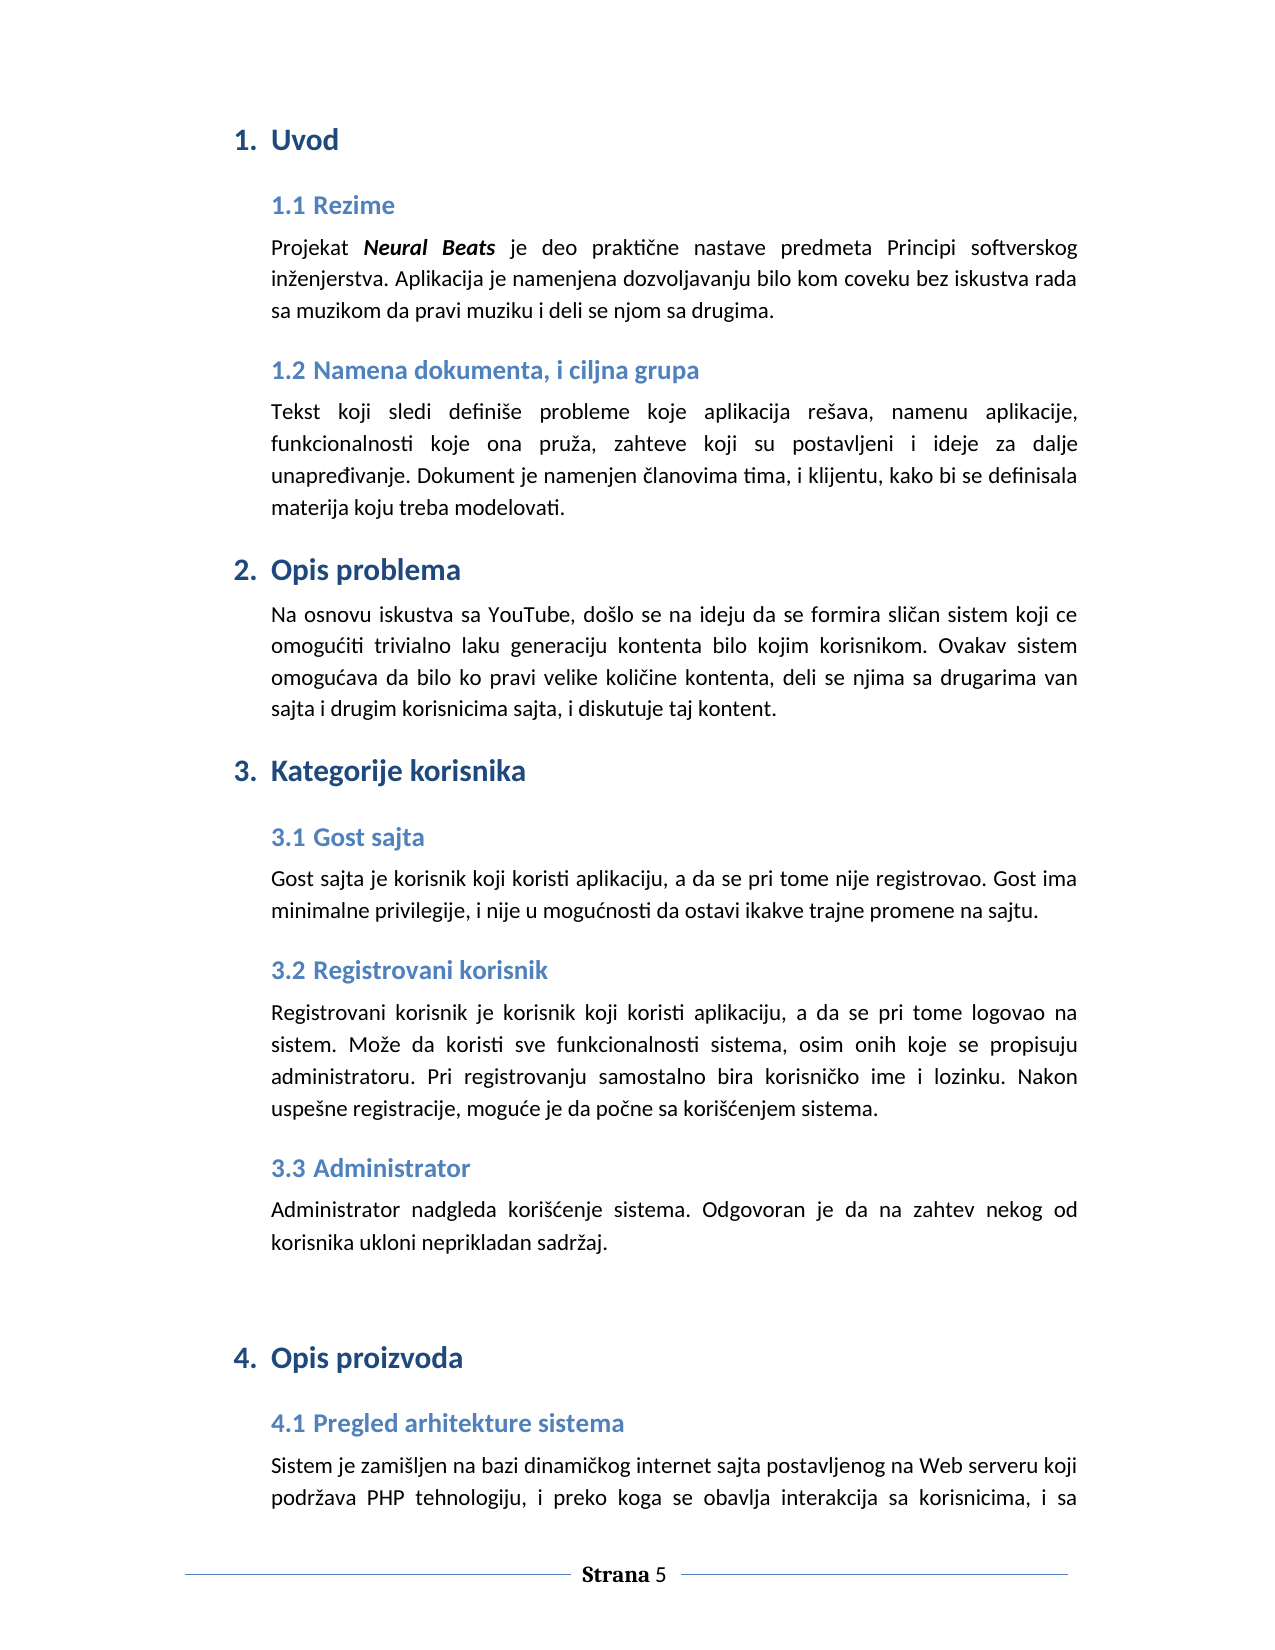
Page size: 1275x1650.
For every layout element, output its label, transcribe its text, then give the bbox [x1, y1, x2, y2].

subtitle Rezime [271, 188, 1079, 221]
text Na osnovu iskustva sa YouTube, došlo se na ideju da se formira sličan sistem koji ce omogućiti trivialno laku generaciju kontenta bilo kojim korisnikom. Ovakav sistem omogućava da bilo ko pravi velike količine kontenta, deli se njima sa drugarima van sajta i drugim korisnicima sajta, i diskutuje taj kontent. [271, 600, 1079, 723]
text Registrovani korisnik je korisnik koji koristi aplikaciju, a da se pri tome logovao na sistem. Može da koristi sve funkcionalnosti sistema, osim onih koje se propisuju administratoru. Pri registrovanju samostalno bira korisničko ime i lozinku. Nakon uspešne registracije, moguće je da počne sa korišćenjem sistema. [271, 998, 1079, 1122]
subtitle Opis problema [233, 550, 1079, 588]
subtitle Opis proizvoda [233, 1338, 1079, 1376]
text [271, 1451, 1079, 1511]
subtitle Uvod [233, 120, 1079, 158]
text Projekat Neural Beats je deo praktične nastave predmeta Principi softverskog inženjerstva. Aplikacija je namenjena dozvoljavanju bilo kom coveku bez iskustva rada sa muzikom da pravi muziku i deli se njom sa drugima. [271, 233, 1079, 324]
text Tekst koji sledi definiše probleme koje aplikacija rešava, namenu aplikacije, funkcionalnosti koje ona pruža, zahteve koji su postavljeni i ideje za dalje unapređivanje. Dokument je namenjen članovima tima, i klijentu, kako bi se definisala materija koju treba modelovati. [271, 397, 1079, 521]
subtitle Kategorije korisnika [233, 751, 1079, 789]
subtitle Administrator [271, 1151, 1079, 1184]
subtitle Namena dokumenta, i ciljna grupa [271, 353, 1079, 386]
text Administrator nadgleda korišćenje sistema. Odgovoran je da na zahtev nekog od korisnika ukloni neprikladan sadržaj. [271, 1196, 1079, 1256]
subtitle Registrovani korisnik [271, 953, 1079, 986]
subtitle Pregled arhitekture sistema [271, 1407, 1079, 1440]
text Gost sajta je korisnik koji koristi aplikaciju, a da se pri tome nije registrovao. Gost ima minimalne privilegije, i nije u mogućnosti da ostavi ikakve trajne promene na sajtu. [271, 864, 1079, 924]
subtitle Gost sajta [271, 820, 1079, 853]
